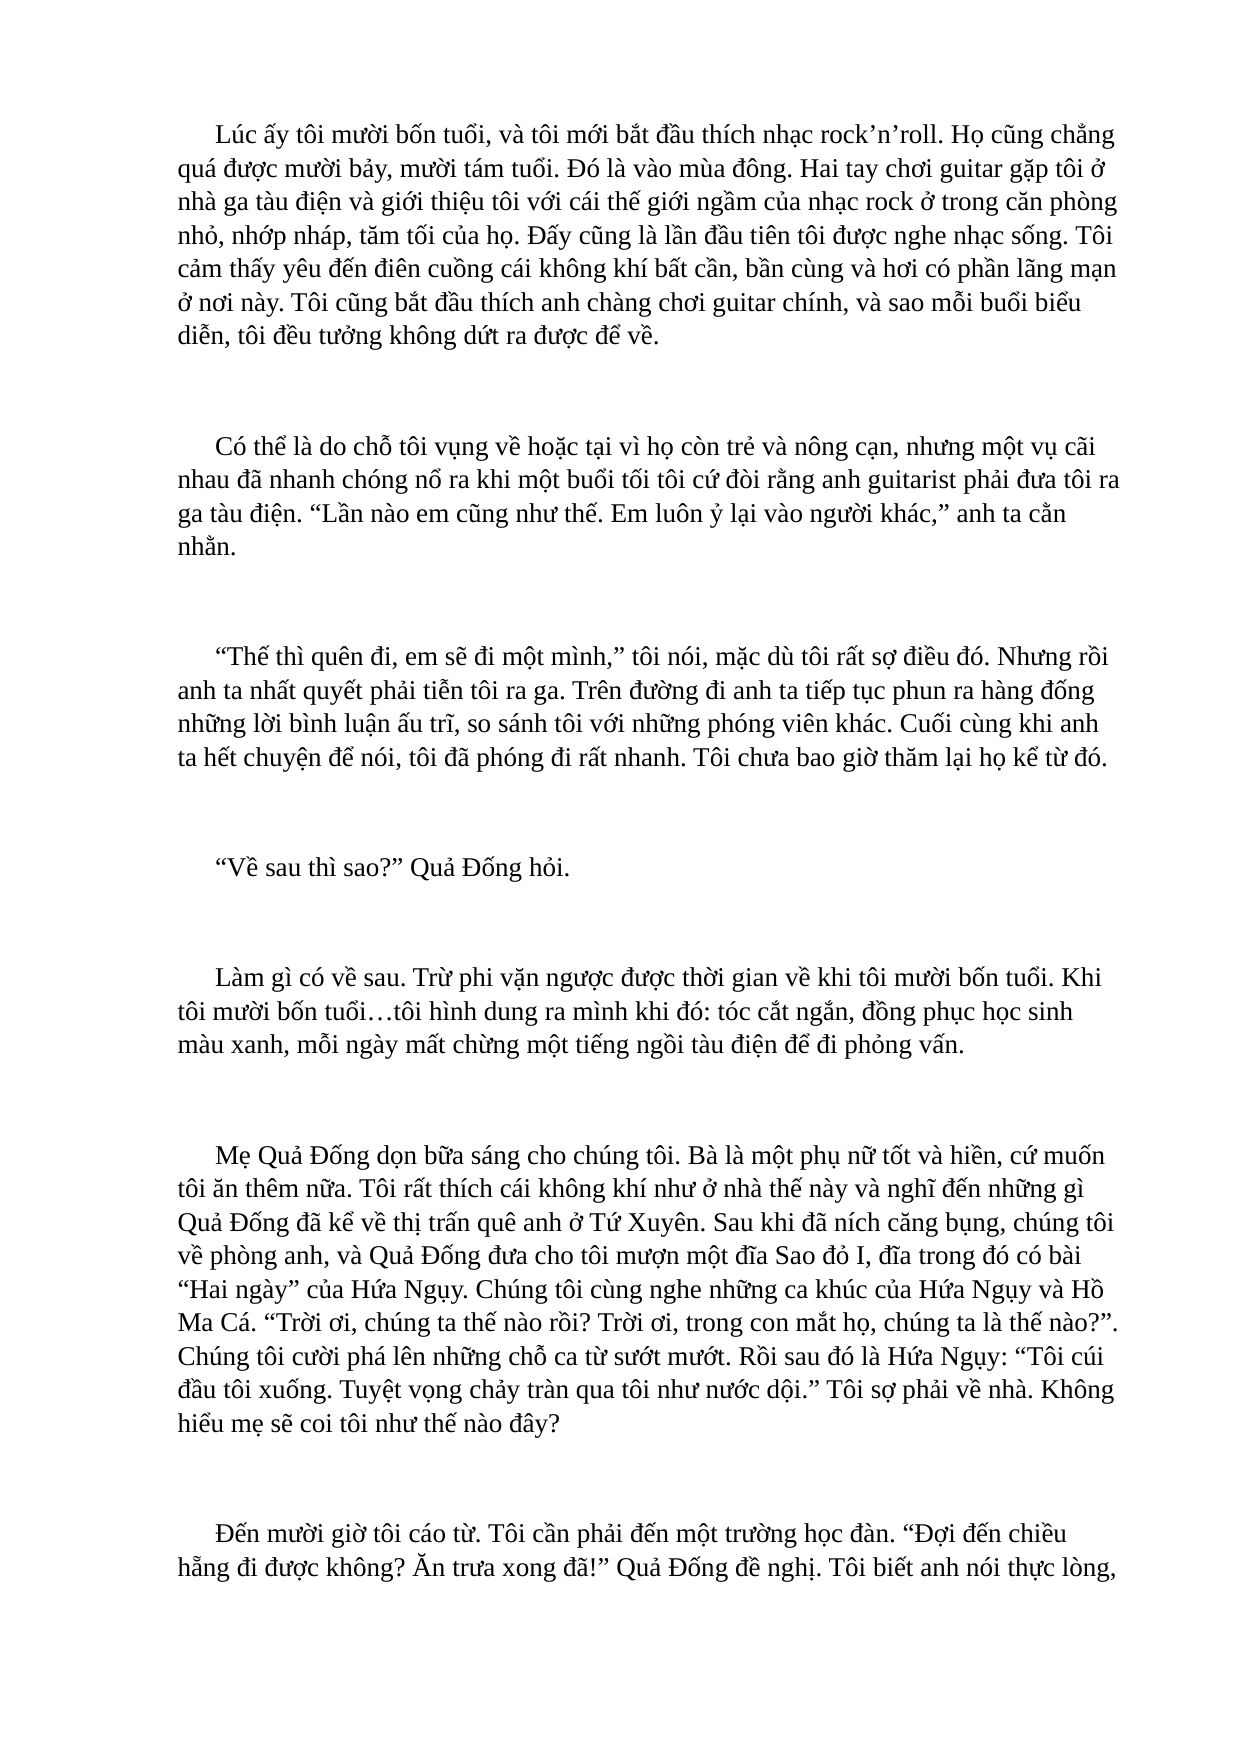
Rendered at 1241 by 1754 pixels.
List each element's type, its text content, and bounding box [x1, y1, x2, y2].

text Làm gì có về sau. Trừ phi vặn ngược được thời gian về khi tôi mười bốn tuổi. Khi tôi mười bốn tuổi…tôi hình dung ra mình khi đó: tóc cắt ngắn, đồng phục học sinh màu xanh, mỗi ngày mất chừng một tiếng ngồi tàu điện để đi phỏng vấn. [177, 961, 1122, 1060]
text “Về sau thì sao?” Quả Đống hỏi. [177, 851, 1122, 882]
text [177, 1517, 1122, 1582]
text Có thể là do chỗ tôi vụng về hoặc tại vì họ còn trẻ và nông cạn, nhưng một vụ cãi nhau đã nhanh chóng nổ ra khi một buổi tối tôi cứ đòi rằng anh guitarist phải đưa tôi ra ga tàu điện. “Lần nào em cũng như thế. Em luôn ỷ lại vào người khác,” anh ta cằn nhằn. [177, 429, 1122, 561]
text “Thế thì quên đi, em sẽ đi một mình,” tôi nói, mặc dù tôi rất sợ điều đó. Nhưng rồi anh ta nhất quyết phải tiễn tôi ra ga. Trên đường đi anh ta tiếp tục phun ra hàng đống những lời bình luận ấu trĩ, so sánh tôi với những phóng viên khác. Cuối cùng khi anh ta hết chuyện để nói, tôi đã phóng đi rất nhanh. Tôi chưa bao giờ thăm lại họ kể từ đó. [177, 640, 1122, 772]
text Lúc ấy tôi mười bốn tuổi, và tôi mới bắt đầu thích nhạc rock’n’roll. Họ cũng chẳng quá được mười bảy, mười tám tuổi. Đó là vào mùa đông. Hai tay chơi guitar gặp tôi ở nhà ga tàu điện và giới thiệu tôi với cái thế giới ngầm của nhạc rock ở trong căn phòng nhỏ, nhớp nháp, tăm tối của họ. Đấy cũng là lần đầu tiên tôi được nghe nhạc sống. Tôi cảm thấy yêu đến điên cuồng cái không khí bất cần, bần cùng và hơi có phần lãng mạn ở nơi này. Tôi cũng bắt đầu thích anh chàng chơi guitar chính, và sao mỗi buổi biểu diễn, tôi đều tưởng không dứt ra được để về. [177, 118, 1122, 351]
text Mẹ Quả Đống dọn bữa sáng cho chúng tôi. Bà là một phụ nữ tốt và hiền, cứ muốn tôi ăn thêm nữa. Tôi rất thích cái không khí như ở nhà thế này và nghĩ đến những gì Quả Đống đã kể về thị trấn quê anh ở Tứ Xuyên. Sau khi đã ních căng bụng, chúng tôi về phòng anh, và Quả Đống đưa cho tôi mượn một đĩa Sao đỏ I, đĩa trong đó có bài “Hai ngày” của Hứa Ngụy. Chúng tôi cùng nghe những ca khúc của Hứa Ngụy và Hồ Ma Cá. “Trời ơi, chúng ta thế nào rồi? Trời ơi, trong con mắt họ, chúng ta là thế nào?”. Chúng tôi cười phá lên những chỗ ca từ sướt mướt. Rồi sau đó là Hứa Ngụy: “Tôi cúi đầu tôi xuống. Tuyệt vọng chảy tràn qua tôi như nước dội.” Tôi sợ phải về nhà. Không hiểu mẹ sẽ coi tôi như thế nào đây? [177, 1139, 1122, 1438]
